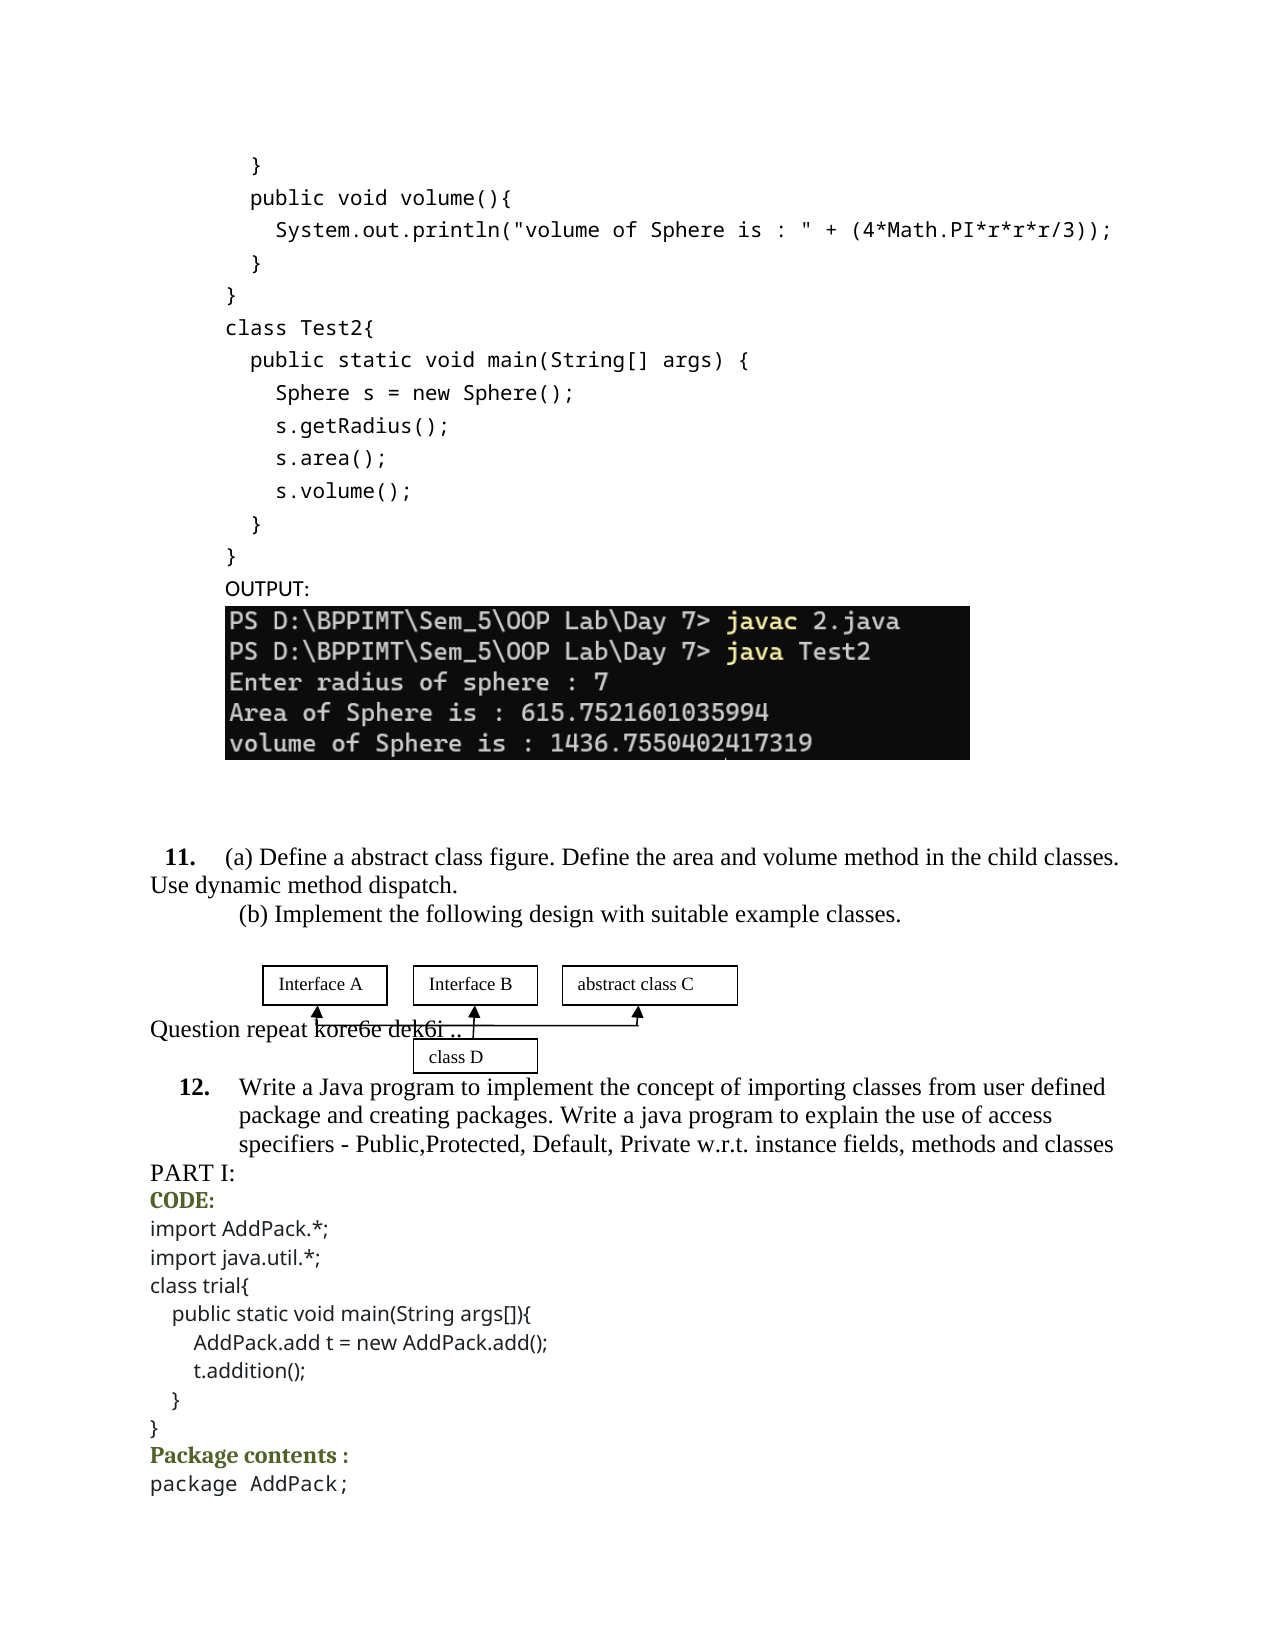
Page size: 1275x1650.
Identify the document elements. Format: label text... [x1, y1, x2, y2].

list public void volume(){ [225, 183, 1137, 211]
list } [225, 248, 1137, 276]
text public static void main(String args[]){ [150, 1299, 1137, 1328]
text } [150, 1413, 1137, 1442]
text CODE: [150, 1187, 1137, 1214]
text t.addition(); [150, 1356, 1137, 1385]
text Package contents : [150, 1442, 1137, 1469]
list Write a Java program to implement the concept of importing classes from user defined package and creating packages. Write a java program to explain the use of access specifiers - Public,Protected, Default, Private w.r.t. instance fields, methods and classes [194, 1072, 1137, 1158]
list } [225, 509, 1137, 537]
list s.getRadius(); [225, 411, 1137, 439]
list } [225, 541, 1137, 570]
text class trial{ [150, 1271, 1137, 1299]
picture [225, 606, 970, 760]
list } [225, 150, 1137, 178]
text AddPack.add t = new AddPack.add(); [150, 1328, 1137, 1356]
list s.area(); [225, 443, 1137, 472]
text } [150, 1385, 1137, 1413]
list class Test2{ [225, 313, 1137, 341]
list } [225, 280, 1137, 309]
list public static void main(String[] args) { [225, 346, 1137, 374]
text Question repeat kore6e dek6i .. [150, 1014, 472, 1043]
list Sphere s = new Sphere(); [225, 378, 1137, 407]
list OUTPUT: [225, 574, 1137, 602]
text Question repeat kore6e dek6i .. [474, 1014, 1137, 1043]
list System.out.println("volume of Sphere is : " + (4*Math.PI*r*r*r/3)); [225, 215, 1137, 244]
text import AddPack.*; [150, 1214, 1137, 1243]
text (b) Implement the following design with suitable example classes. [239, 899, 1137, 928]
list s.volume(); [225, 476, 1137, 504]
list (a) Define a abstract class figure. Define the area and volume method in the child classes. Use dynamic method dispatch. [150, 842, 1137, 899]
list PART I: [150, 1158, 1137, 1187]
text import java.util.*; [150, 1243, 1137, 1271]
text package AddPack; [150, 1469, 1137, 1498]
